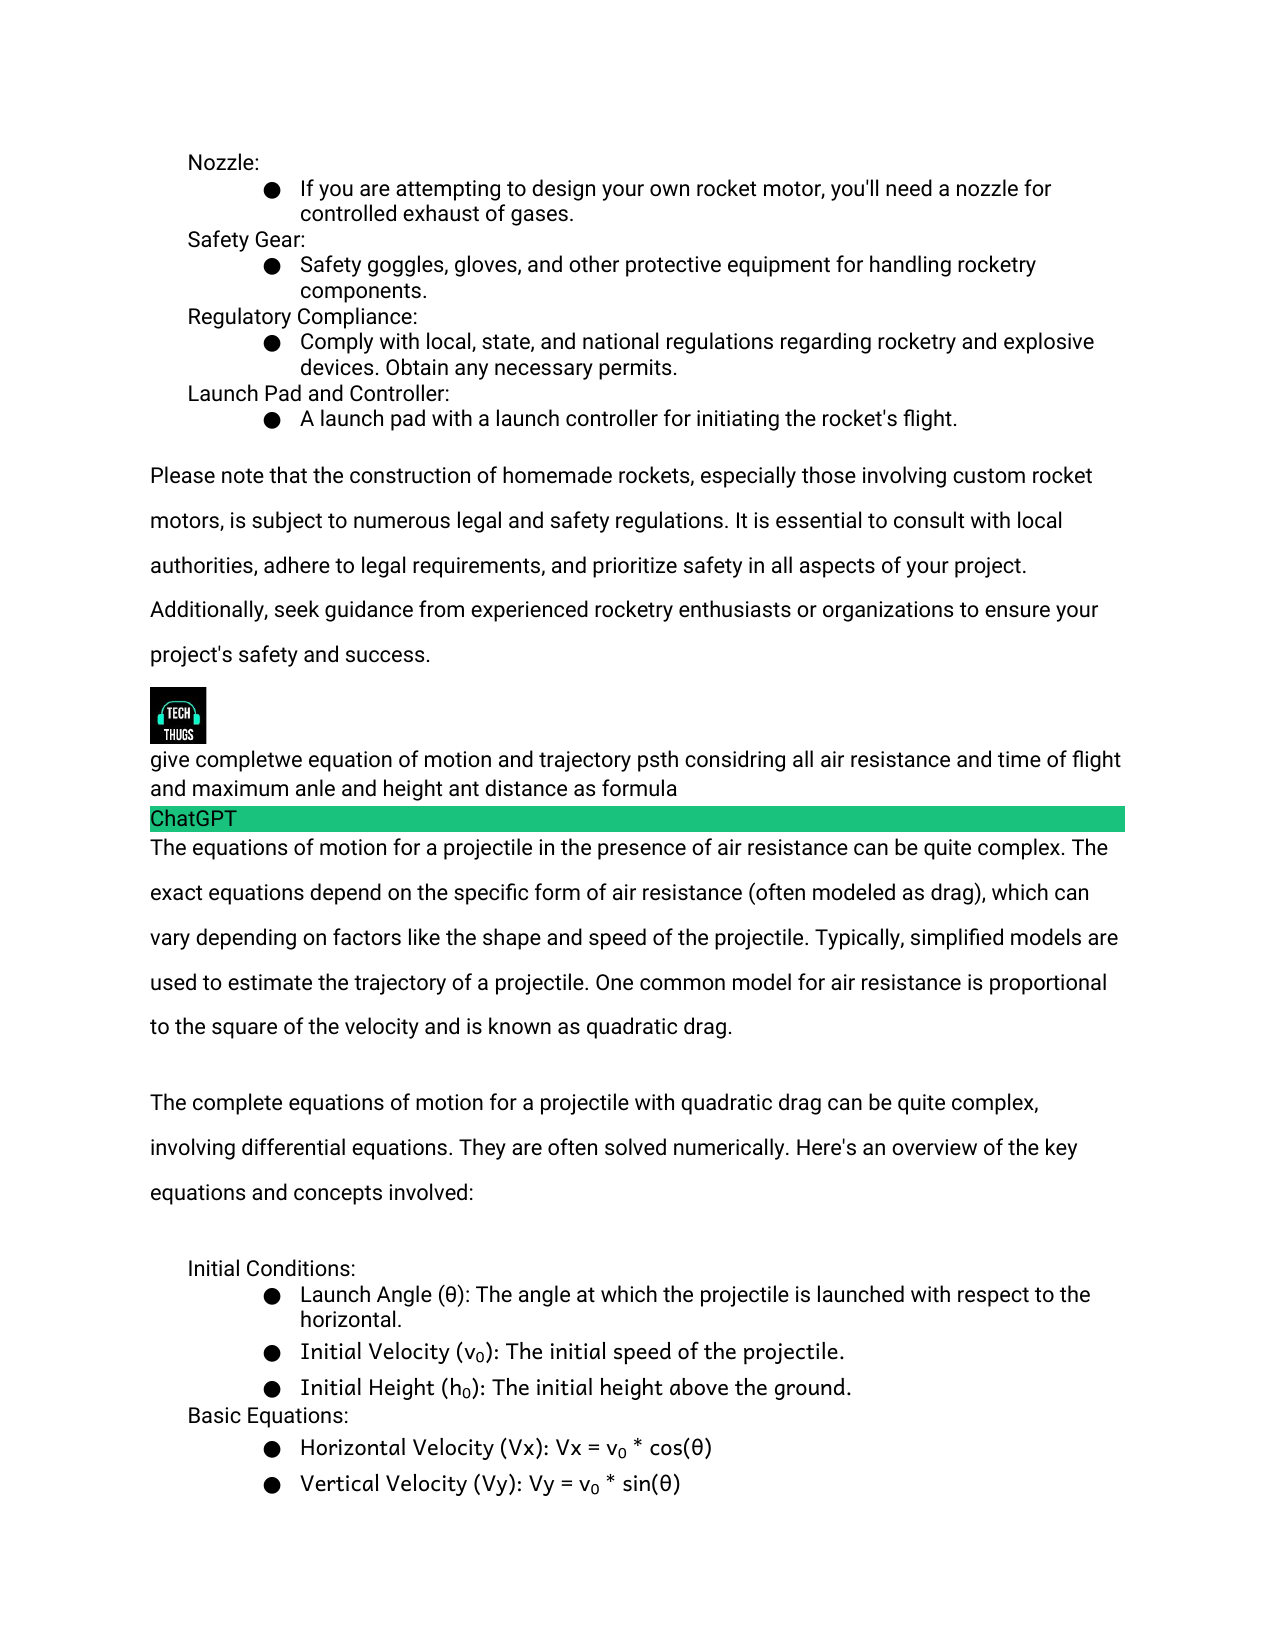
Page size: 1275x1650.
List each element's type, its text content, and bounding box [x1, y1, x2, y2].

list A launch pad with a launch controller for initiating the rocket's flight. [262, 406, 1125, 432]
text The complete equations of motion for a projectile with quadratic drag can be quite complex, involving differential equations. They are often solved numerically. Here's an overview of the key equations and concepts involved: [150, 1091, 1125, 1206]
list Nozzle: [187, 150, 1125, 176]
list Basic Equations: [187, 1403, 1125, 1429]
text give completwe equation of motion and trajectory psth considring all air resistance and time of flight and maximum anle and height ant distance as formula [150, 747, 1125, 802]
list Initial Height (h₀): The initial height above the ground. [262, 1368, 1125, 1403]
list Horizontal Velocity (Vx): Vx = v₀ * cos(θ) [262, 1429, 1125, 1464]
list Launch Pad and Controller: [187, 381, 1125, 406]
list Comply with local, state, and national regulations regarding rocketry and explosive devices. Obtain any necessary permits. [262, 329, 1125, 381]
text ChatGPT [150, 806, 1125, 832]
list If you are attempting to design your own rocket motor, you'll need a nozzle for controlled exhaust of gases. [262, 176, 1125, 227]
list Safety goggles, gloves, and other protective equipment for handling rocketry components. [262, 252, 1125, 304]
text Please note that the construction of homemade rockets, especially those involving custom rocket motors, is subject to numerous legal and safety regulations. It is essential to consult with local authorities, adhere to legal requirements, and prioritize safety in all aspects of your project. Additionally, seek guidance from experienced rocketry enthusiasts or organizations to ensure your project's safety and success. [150, 463, 1125, 668]
list Safety Gear: [187, 227, 1125, 252]
list Vertical Velocity (Vy): Vy = v₀ * sin(θ) [262, 1464, 1125, 1499]
list Regulatory Compliance: [187, 304, 1125, 329]
text The equations of motion for a projectile in the presence of air resistance can be quite complex. The exact equations depend on the specific form of air resistance (often modeled as drag), which can vary depending on factors like the shape and speed of the projectile. Typically, simplified models are used to estimate the trajectory of a projectile. One common model for air resistance is proportional to the square of the velocity and is known as quadratic drag. [150, 835, 1125, 1040]
list Launch Angle (θ): The angle at which the projectile is launched with respect to the horizontal. [262, 1282, 1125, 1333]
list Initial Conditions: [187, 1256, 1125, 1282]
picture [150, 687, 207, 744]
list Initial Velocity (v₀): The initial speed of the projectile. [262, 1333, 1125, 1368]
